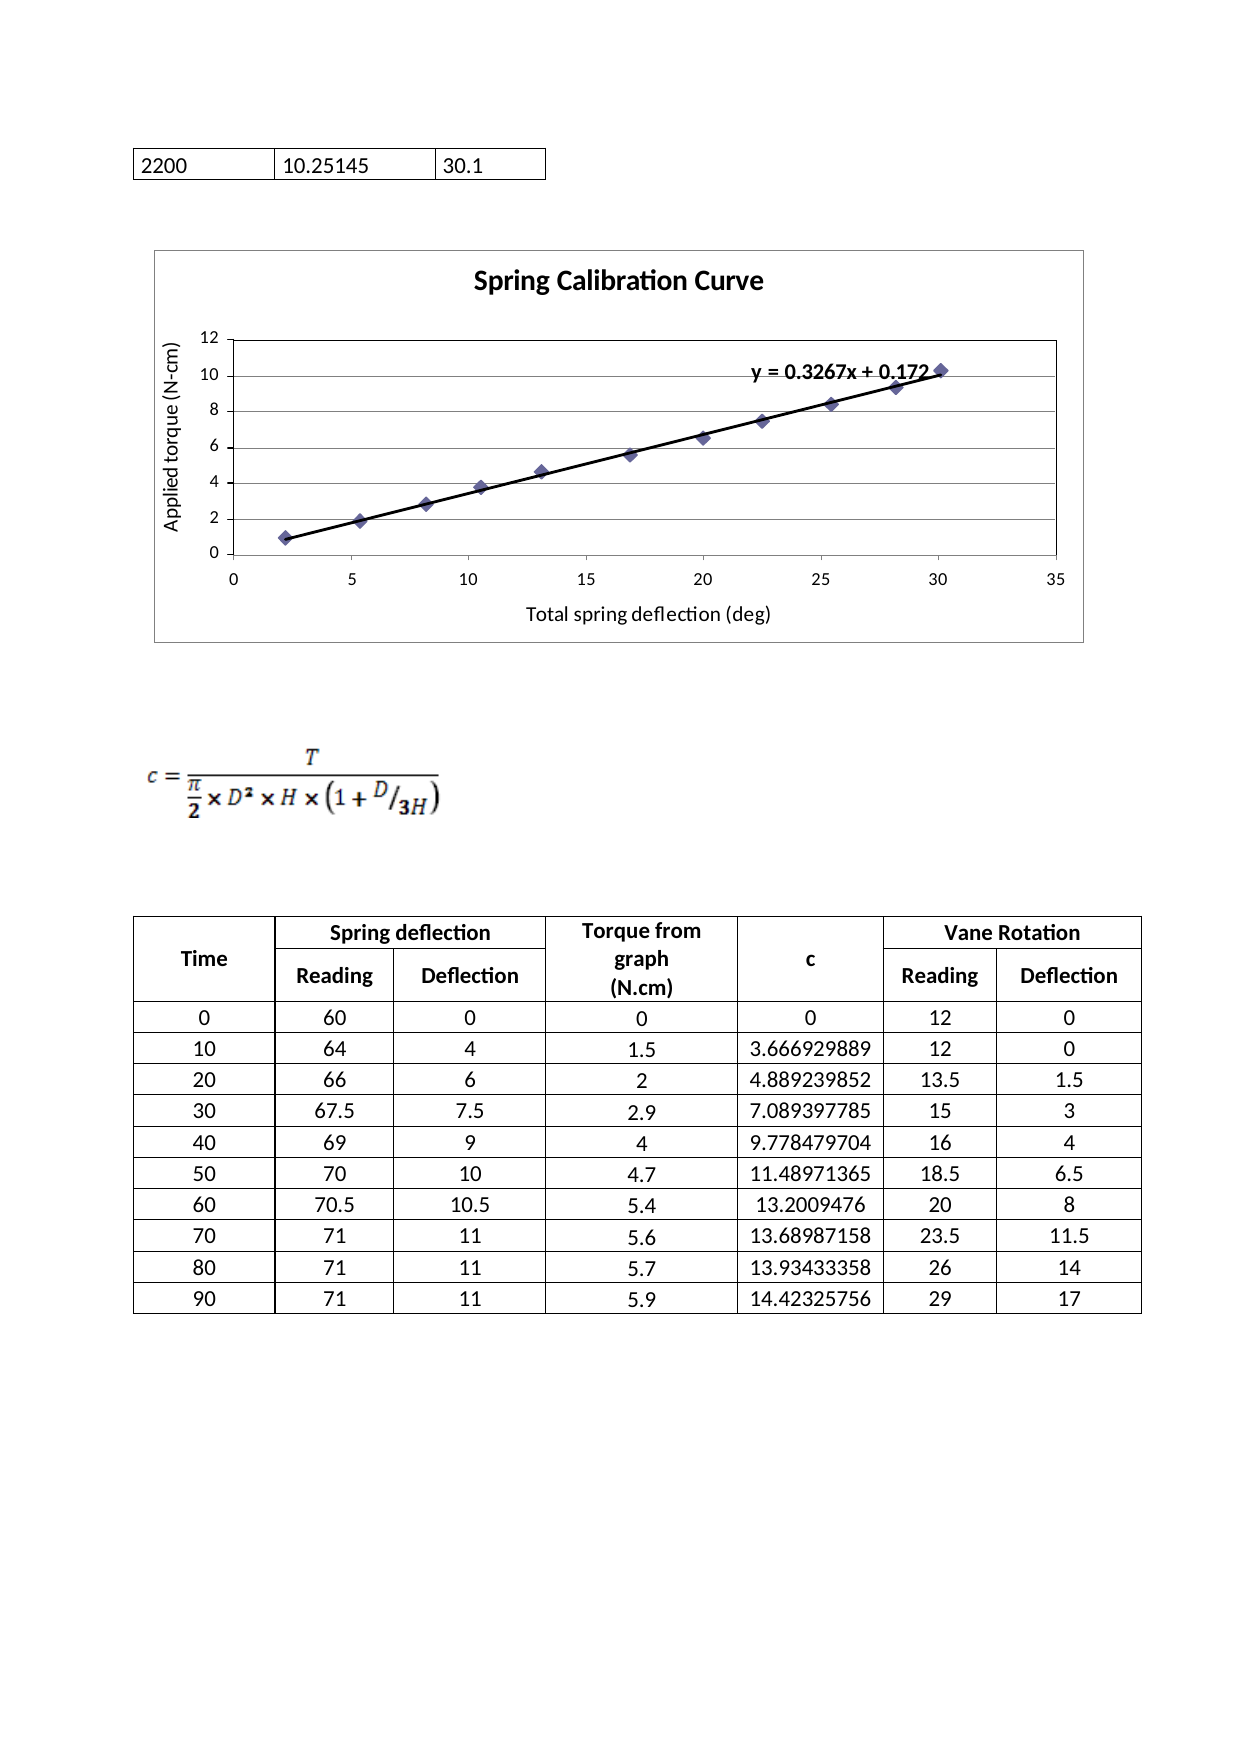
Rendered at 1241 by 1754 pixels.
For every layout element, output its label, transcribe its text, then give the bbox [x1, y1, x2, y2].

table_cell 40 [134, 1127, 274, 1157]
table_header c [738, 917, 883, 1001]
table_cell 1.5 [546, 1033, 737, 1063]
table_cell 14.42325756 [738, 1283, 883, 1313]
table_cell Reading [884, 949, 996, 1001]
table_cell 12 [884, 1002, 996, 1032]
table_cell 3 [997, 1095, 1141, 1126]
picture [147, 746, 442, 818]
table_cell 20 [884, 1189, 996, 1219]
table_cell 60 [276, 1002, 393, 1032]
table_cell 10.5 [394, 1189, 545, 1219]
table_cell 23.5 [884, 1220, 996, 1251]
table_header Vane Rotation [884, 917, 1141, 948]
table_cell 11 [394, 1252, 545, 1282]
table_cell 30 [134, 1095, 274, 1126]
table_cell 13.68987158 [738, 1220, 883, 1251]
table_cell 4.889239852 [738, 1064, 883, 1094]
table_cell 17 [997, 1283, 1141, 1313]
table_cell 80 [134, 1252, 274, 1282]
table_cell 0 [997, 1002, 1141, 1032]
table_cell Deflection [394, 949, 545, 1001]
table_cell 1.5 [997, 1064, 1141, 1094]
table_cell 12 [884, 1033, 996, 1063]
table_cell 13.5 [884, 1064, 996, 1094]
table_cell 10 [394, 1158, 545, 1188]
table_cell 4 [546, 1127, 737, 1157]
table_cell 69 [276, 1127, 393, 1157]
table_header Spring deflection [276, 917, 545, 948]
table_cell 71 [276, 1283, 393, 1313]
table_cell 10.25145 [275, 149, 435, 179]
table_cell 70.5 [276, 1189, 393, 1219]
table_cell 11 [394, 1283, 545, 1313]
table_cell 0 [738, 1002, 883, 1032]
table_cell 70 [276, 1158, 393, 1188]
table_cell 0 [546, 1002, 737, 1032]
table_cell 14 [997, 1252, 1141, 1282]
table_cell 4 [997, 1127, 1141, 1157]
table_cell 9.778479704 [738, 1127, 883, 1157]
table_cell 5.4 [546, 1189, 737, 1219]
table_cell 2.9 [546, 1095, 737, 1126]
table_cell 20 [134, 1064, 274, 1094]
table_cell 11.48971365 [738, 1158, 883, 1188]
table_cell 67.5 [276, 1095, 393, 1126]
table_cell 0 [997, 1033, 1141, 1063]
table_cell 0 [134, 1002, 274, 1032]
table_cell 9 [394, 1127, 545, 1157]
table_cell 10 [134, 1033, 274, 1063]
table_cell 18.5 [884, 1158, 996, 1188]
table_cell 11 [394, 1220, 545, 1251]
table_cell 2 [546, 1064, 737, 1094]
table_cell 6 [394, 1064, 545, 1094]
table_cell 15 [884, 1095, 996, 1126]
table_cell 2200 [134, 149, 274, 179]
table_cell 7.089397785 [738, 1095, 883, 1126]
table_cell 11.5 [997, 1220, 1141, 1251]
table_cell 4 [394, 1033, 545, 1063]
table_cell 29 [884, 1283, 996, 1313]
table_header Torque from graph (N.cm) [546, 917, 737, 1001]
table_cell 71 [276, 1252, 393, 1282]
table_cell 60 [134, 1189, 274, 1219]
table_cell 0 [394, 1002, 545, 1032]
table_cell 5.9 [546, 1283, 737, 1313]
table_cell 5.6 [546, 1220, 737, 1251]
table_cell 7.5 [394, 1095, 545, 1126]
table_cell 3.666929889 [738, 1033, 883, 1063]
table_cell 13.93433358 [738, 1252, 883, 1282]
table_header Time [134, 917, 274, 1001]
table_cell 26 [884, 1252, 996, 1282]
table_cell 66 [276, 1064, 393, 1094]
table_cell 13.2009476 [738, 1189, 883, 1219]
table_cell 90 [134, 1283, 274, 1313]
table_cell 71 [276, 1220, 393, 1251]
table_cell 8 [997, 1189, 1141, 1219]
table_cell Deflection [997, 949, 1141, 1001]
table_cell 5.7 [546, 1252, 737, 1282]
table_cell Reading [276, 949, 393, 1001]
table_cell 6.5 [997, 1158, 1141, 1188]
table_cell 16 [884, 1127, 996, 1157]
table_cell 50 [134, 1158, 274, 1188]
table_cell 4.7 [546, 1158, 737, 1188]
table_cell 70 [134, 1220, 274, 1251]
table_cell 30.1 [436, 149, 545, 179]
table_cell 64 [276, 1033, 393, 1063]
